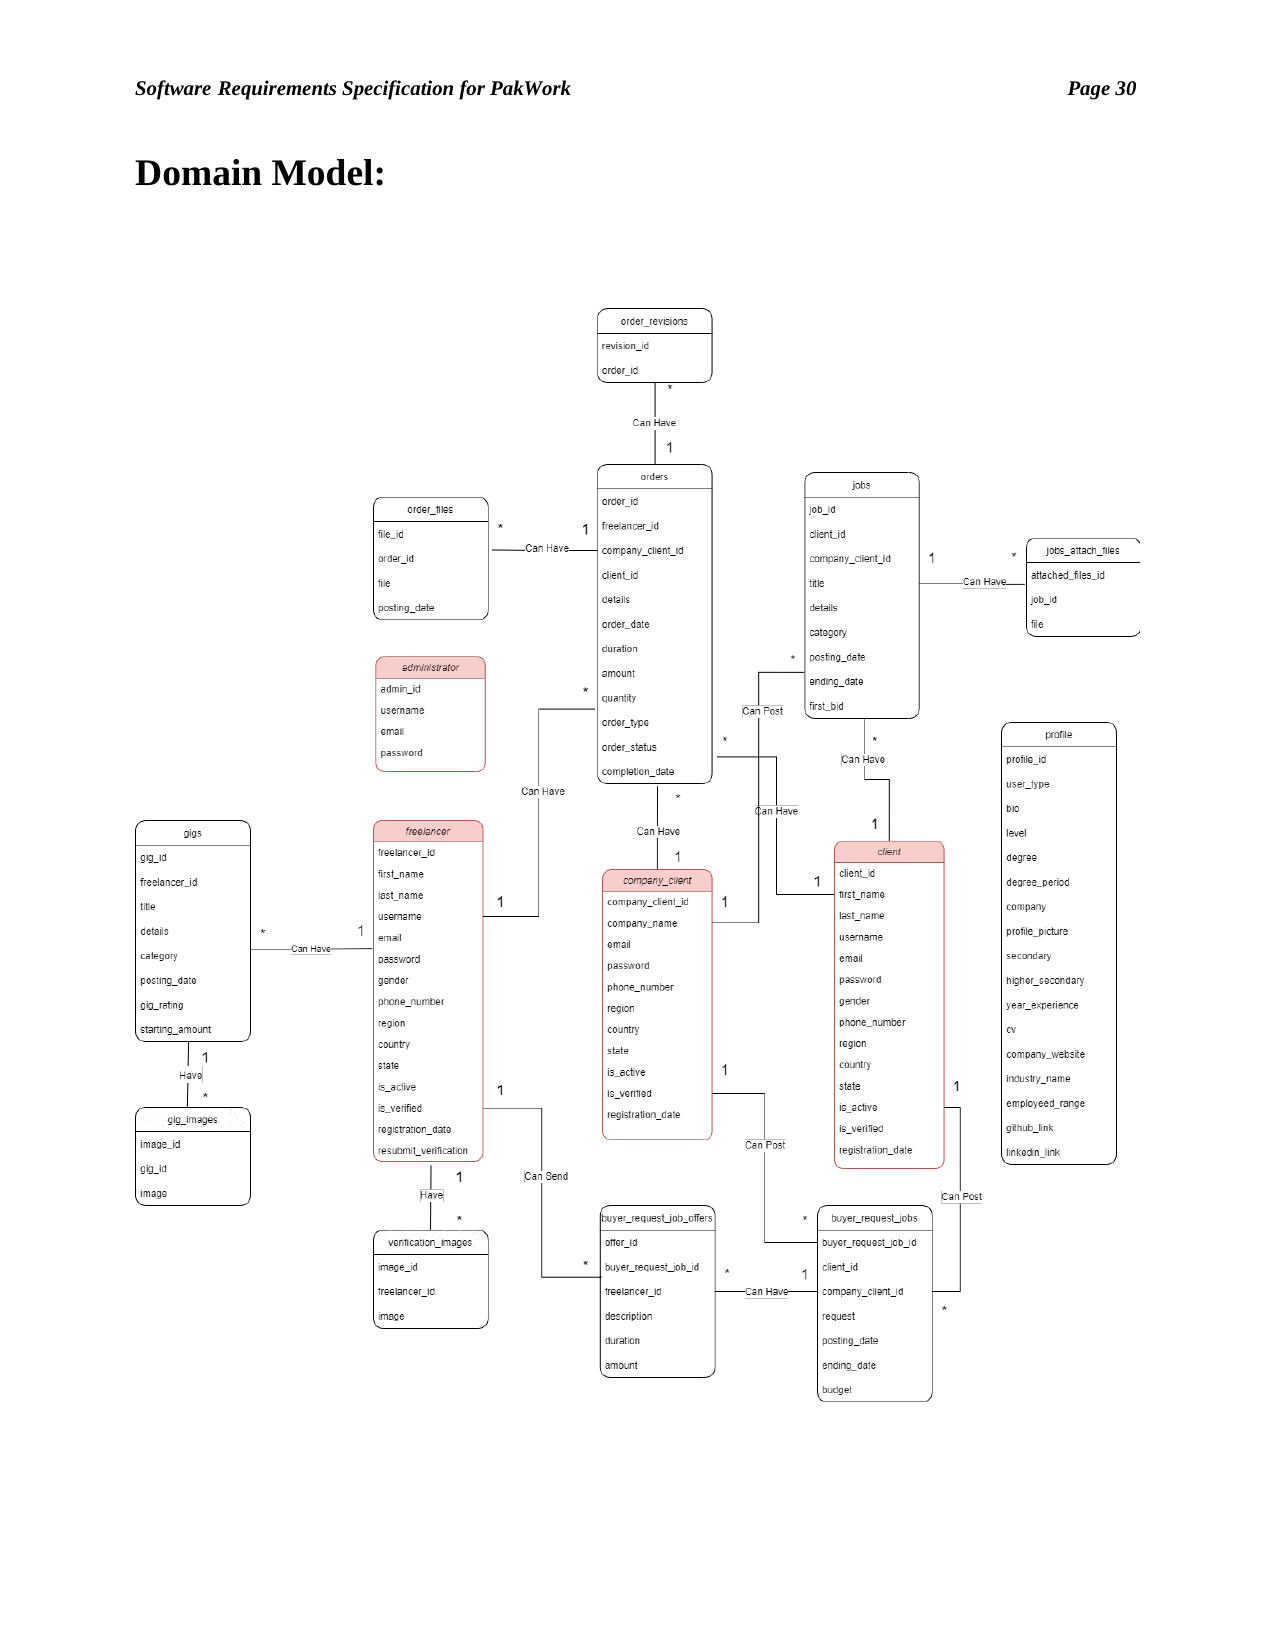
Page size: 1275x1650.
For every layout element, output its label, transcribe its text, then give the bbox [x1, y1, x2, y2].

text Domain Model: [135, 150, 1140, 193]
picture [135, 308, 1140, 1402]
